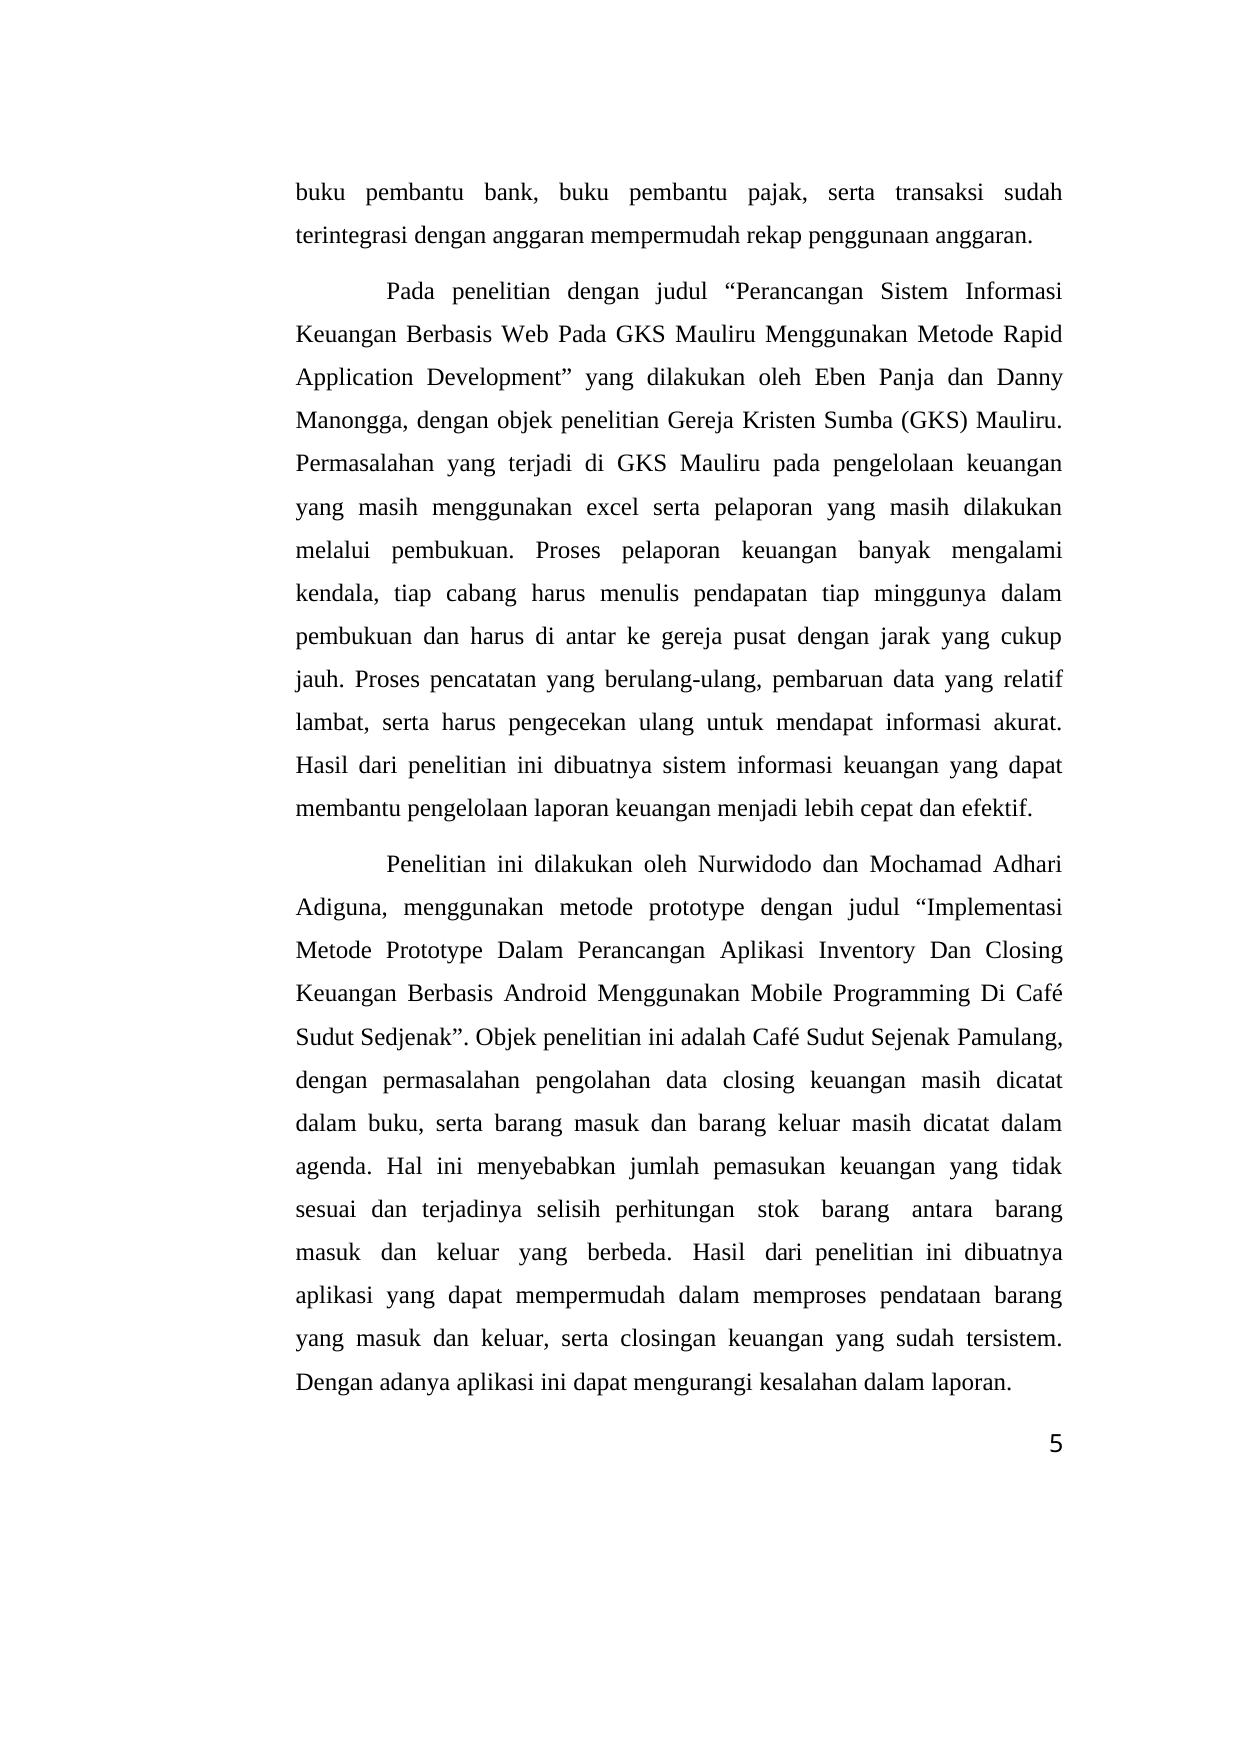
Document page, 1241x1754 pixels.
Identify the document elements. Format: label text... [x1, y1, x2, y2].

text Pada penelitian dengan judul “Perancangan Sistem Informasi Keuangan Berbasis Web Pada GKS Mauliru Menggunakan Metode Rapid Application Development” yang dilakukan oleh Eben Panja dan Danny Manongga, dengan objek penelitian Gereja Kristen Sumba (GKS) Mauliru. Permasalahan yang terjadi di GKS Mauliru pada pengelolaan keuangan yang masih menggunakan excel serta pelaporan yang masih dilakukan melalui pembukuan. Proses pelaporan keuangan banyak mengalami kendala, tiap cabang harus menulis pendapatan tiap minggunya dalam pembukuan dan harus di antar ke gereja pusat dengan jarak yang cukup jauh. Proses pencatatan yang berulang-ulang, pembaruan data yang relatif lambat, serta harus pengecekan ulang untuk mendapat informasi akurat. Hasil dari penelitian ini dibuatnya sistem informasi keuangan yang dapat membantu pengelolaan laporan keuangan menjadi lebih cepat dan efektif. [295, 276, 1063, 822]
text Penelitian ini dilakukan oleh Nurwidodo dan Mochamad Adhari Adiguna, menggunakan metode prototype dengan judul “Implementasi Metode Prototype Dalam Perancangan Aplikasi Inventory Dan Closing Keuangan Berbasis Android Menggunakan Mobile Programming Di Café Sudut Sedjenak”. Objek penelitian ini adalah Café Sudut Sejenak Pamulang, dengan permasalahan pengolahan data closing keuangan masih dicatat dalam buku, serta barang masuk dan barang keluar masih dicatat dalam agenda. Hal ini menyebabkan jumlah pemasukan keuangan yang tidak sesuai dan terjadinya selisih perhitungan stok barang antara barang masuk dan keluar yang berbeda. Hasil dari penelitian ini dibuatnya aplikasi yang dapat mempermudah dalam memproses pendataan barang yang masuk dan keluar, serta closingan keuangan yang sudah tersistem. Dengan adanya aplikasi ini dapat mengurangi kesalahan dalam laporan. [295, 849, 1063, 1395]
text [295, 177, 1063, 249]
